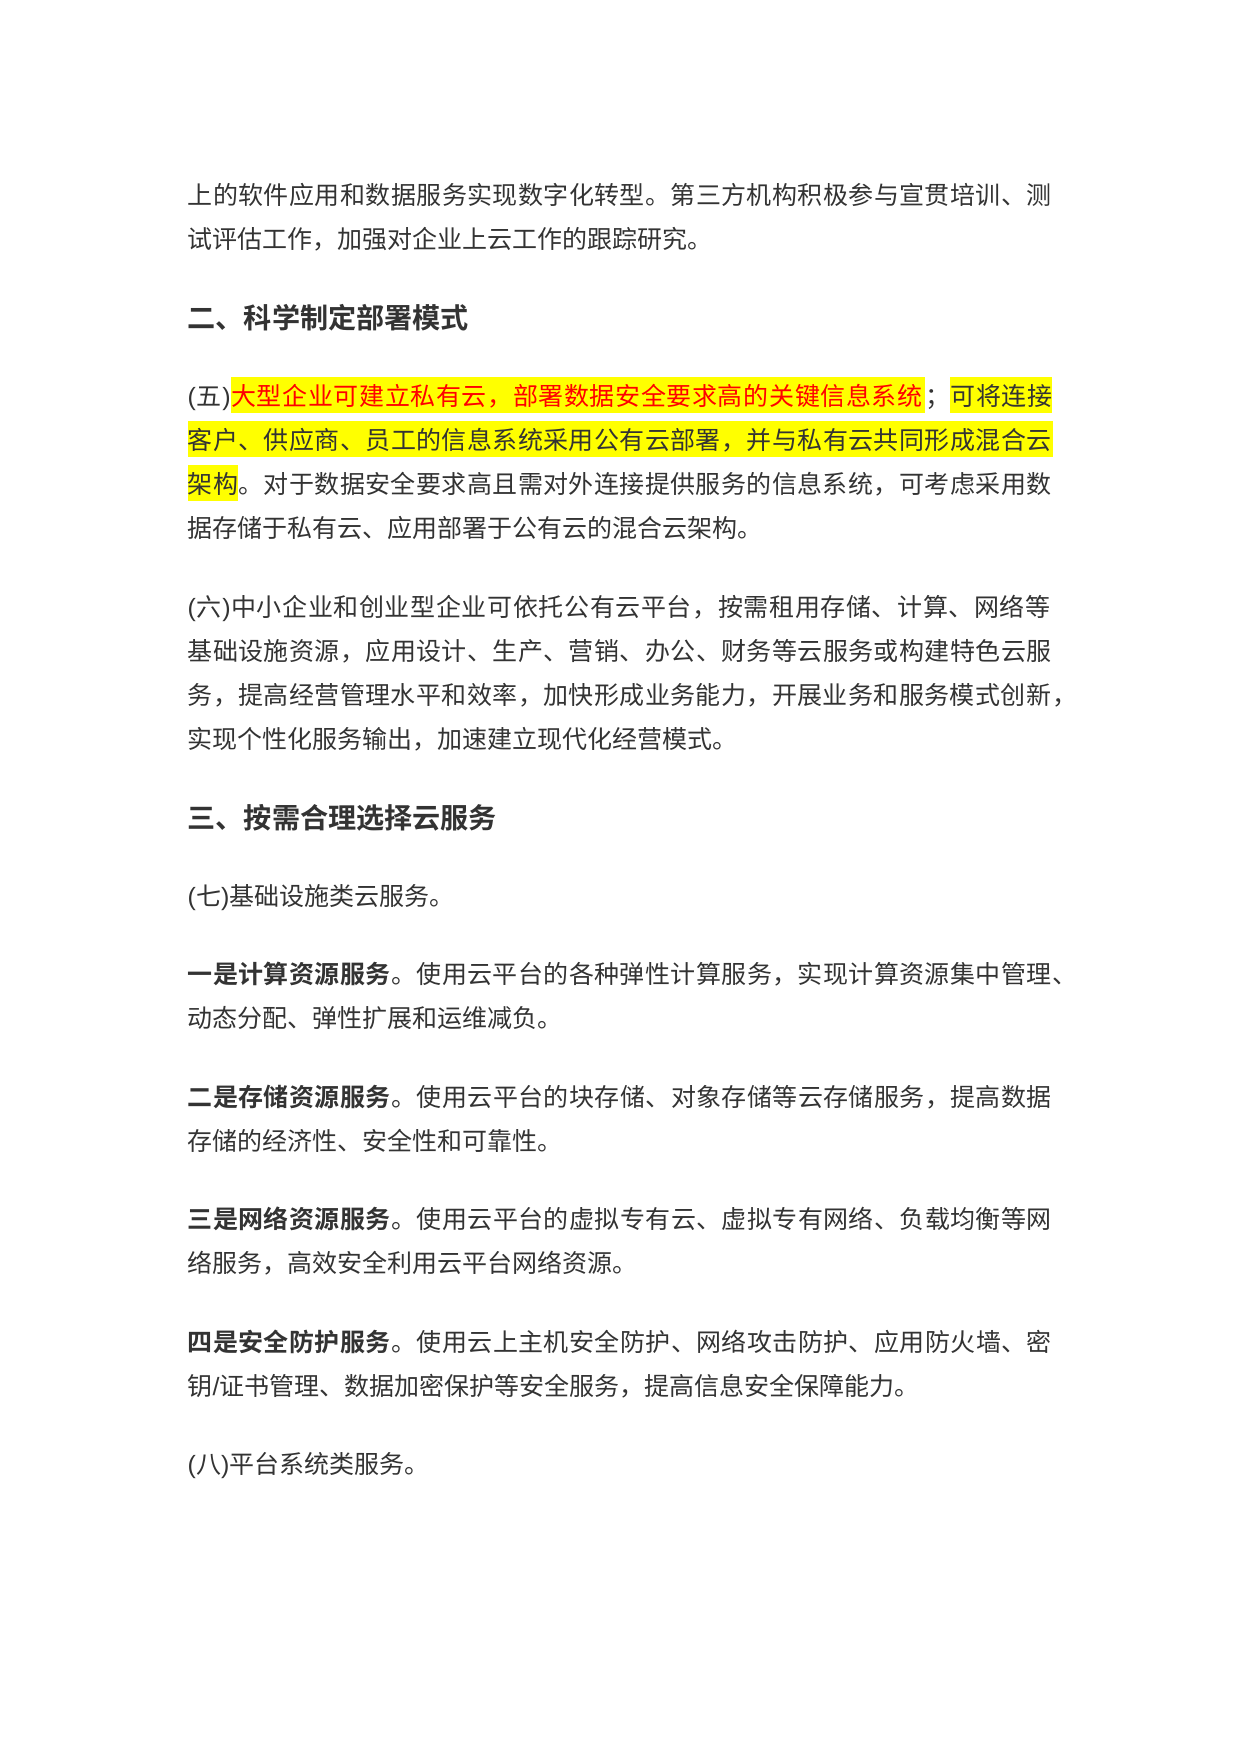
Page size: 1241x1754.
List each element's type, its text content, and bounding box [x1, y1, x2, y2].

text 四是安全防护服务。使用云上主机安全防护、网络攻击防护、应用防火墙、密钥/证书管理、数据加密保护等安全服务，提高信息安全保障能力。 [187, 1318, 1053, 1407]
text (七)基础设施类云服务。 [187, 873, 1053, 917]
text 三是网络资源服务。使用云平台的虚拟专有云、虚拟专有网络、负载均衡等网络服务，高效安全利用云平台网络资源。 [187, 1196, 1053, 1284]
text (八)平台系统类服务。 [187, 1441, 1053, 1485]
text 一是计算资源服务。使用云平台的各种弹性计算服务，实现计算资源集中管理、动态分配、弹性扩展和运维减负。 [187, 951, 1053, 1039]
text 二是存储资源服务。使用云平台的块存储、对象存储等云存储服务，提高数据存储的经济性、安全性和可靠性。 [187, 1073, 1053, 1162]
text (六)中小企业和创业型企业可依托公有云平台，按需租用存储、计算、网络等基础设施资源，应用设计、生产、营销、办公、财务等云服务或构建特色云服务，提高经营管理水平和效率，加快形成业务能力，开展业务和服务模式创新，实现个性化服务输出，加速建立现代化经营模式。 [187, 583, 1053, 760]
text 二、科学制定部署模式 [187, 294, 1053, 338]
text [187, 172, 1053, 260]
text (五)大型企业可建立私有云，部署数据安全要求高的关键信息系统；可将连接客户、供应商、员工的信息系统采用公有云部署，并与私有云共同形成混合云架构。对于数据安全要求高且需对外连接提供服务的信息系统，可考虑采用数据存储于私有云、应用部署于公有云的混合云架构。 [187, 373, 1053, 549]
text 三、按需合理选择云服务 [187, 794, 1053, 838]
